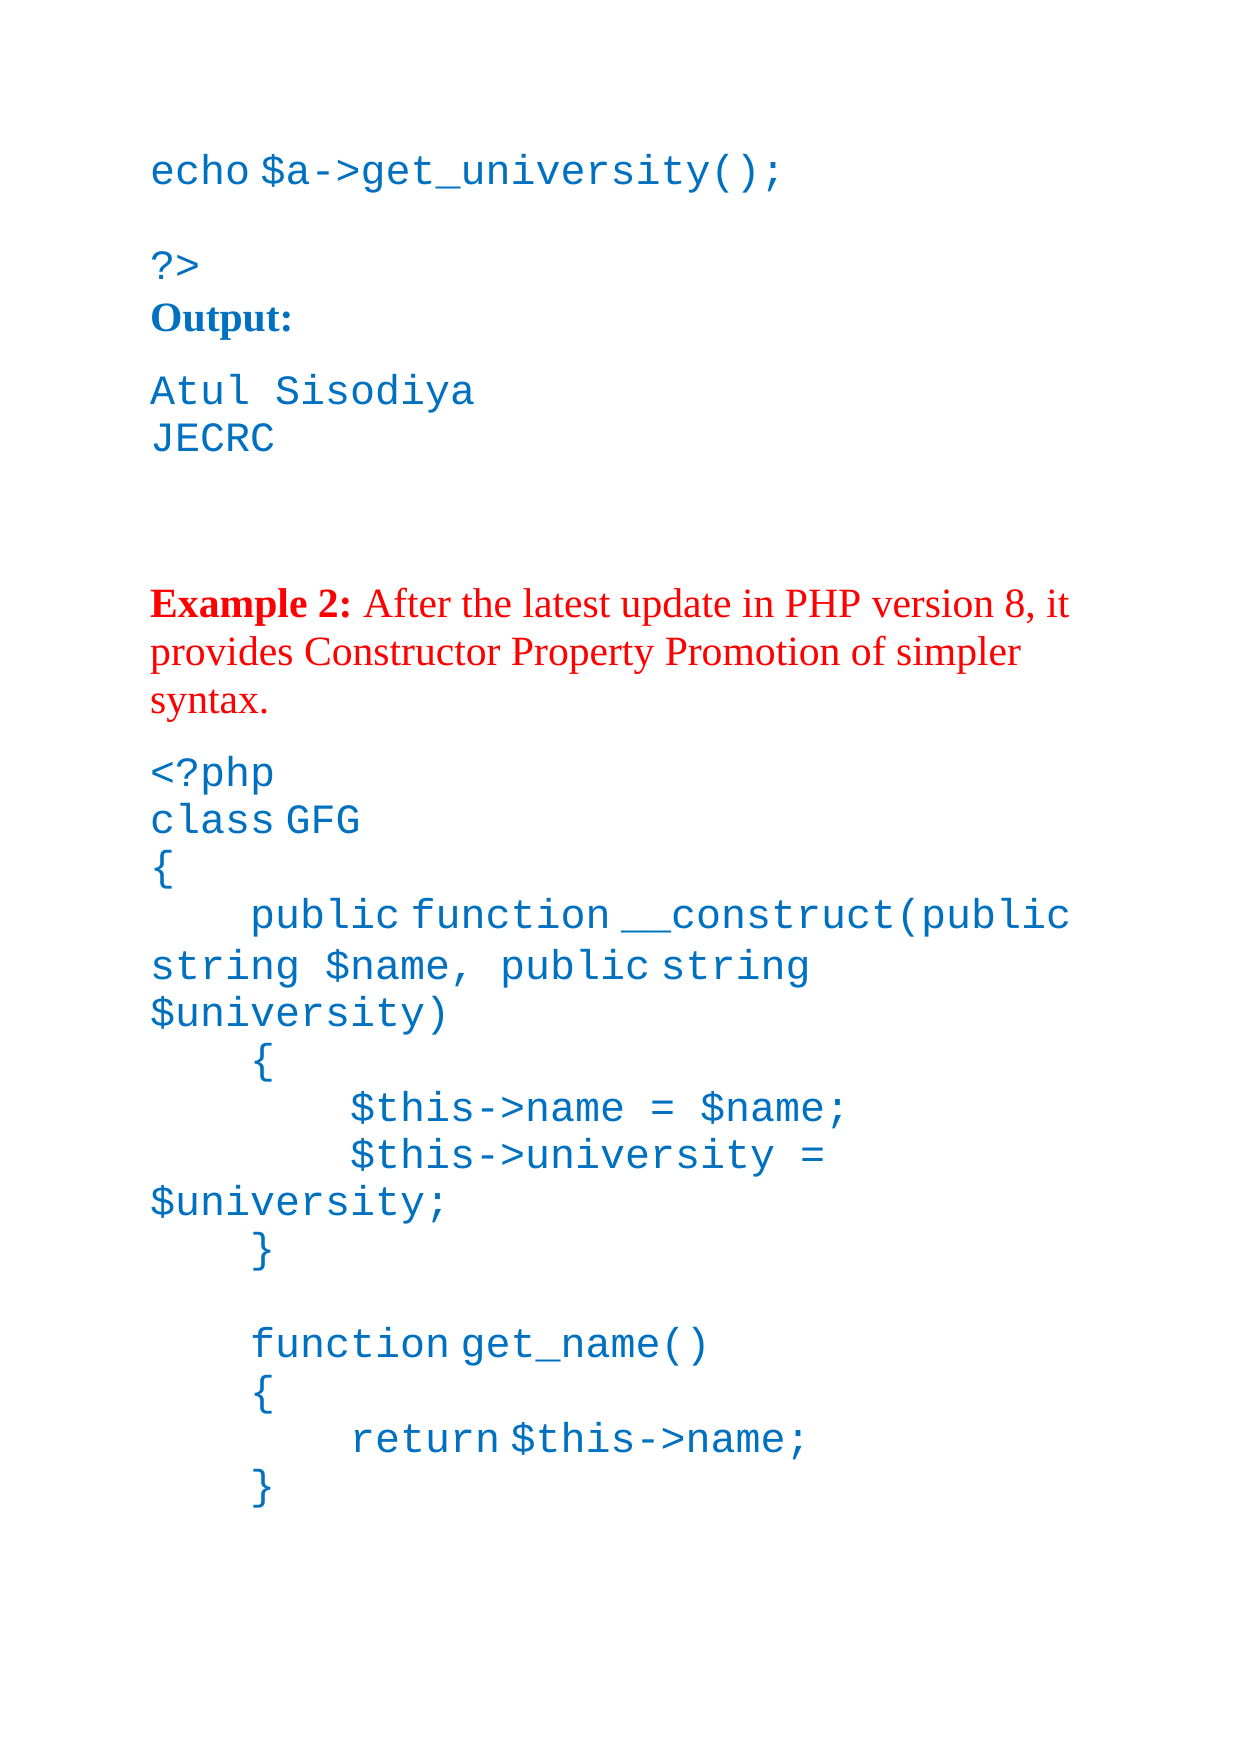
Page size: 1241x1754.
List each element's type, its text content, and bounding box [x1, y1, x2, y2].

text Example 2: After the latest update in PHP version 8, it provides Constructor Property Promotion of simpler syntax. [150, 579, 1090, 723]
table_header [150, 752, 1090, 1560]
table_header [150, 150, 1090, 492]
